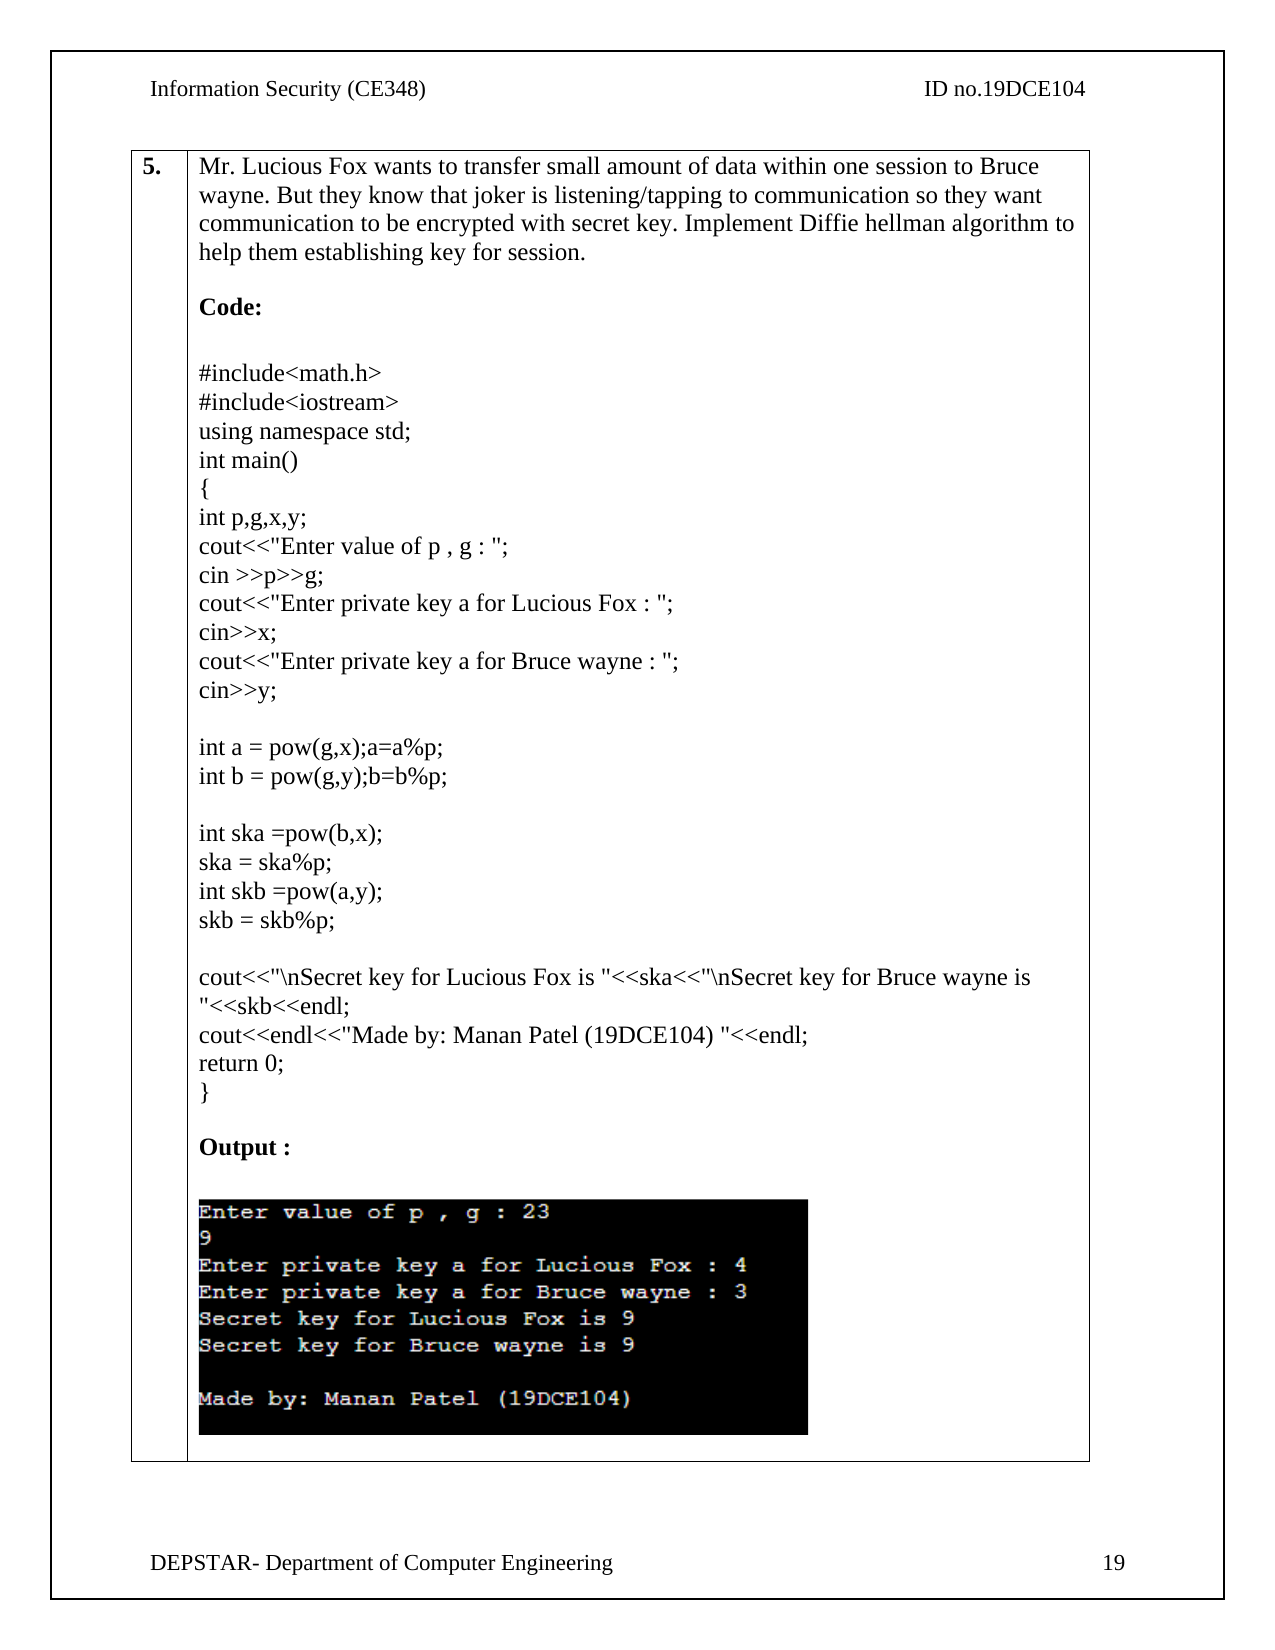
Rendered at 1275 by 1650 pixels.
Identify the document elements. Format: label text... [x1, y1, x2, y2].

table_header Mr. Lucious Fox wants to transfer small amount of data within one session to Bruce wayne. But they know that joker is listening/tapping to communication so they want communication to be encrypted with secret key. Implement Diffie hellman algorithm to help them establishing key for session. Code: #include<math.h> #include<iostream> using namespace std; int main() { int p,g,x,y; cout<<"Enter value of p , g : "; cin >>p>>g; cout<<"Enter private key a for Lucious Fox : "; cin>>x; cout<<"Enter private key a for Bruce wayne : "; cin>>y; int a = pow(g,x);a=a%p; int b = pow(g,y);b=b%p; int ska =pow(b,x); ska = ska%p; int skb =pow(a,y); skb = skb%p; cout<<"\nSecret key for Lucious Fox is "<<ska<<"\nSecret key for Bruce wayne is "<<skb<<endl; cout<<endl<<"Made by: Manan Patel (19DCE104) "<<endl; return 0; } Output : [188, 151, 1089, 1461]
picture [198, 1198, 809, 1435]
table_header 5. [132, 151, 187, 1461]
